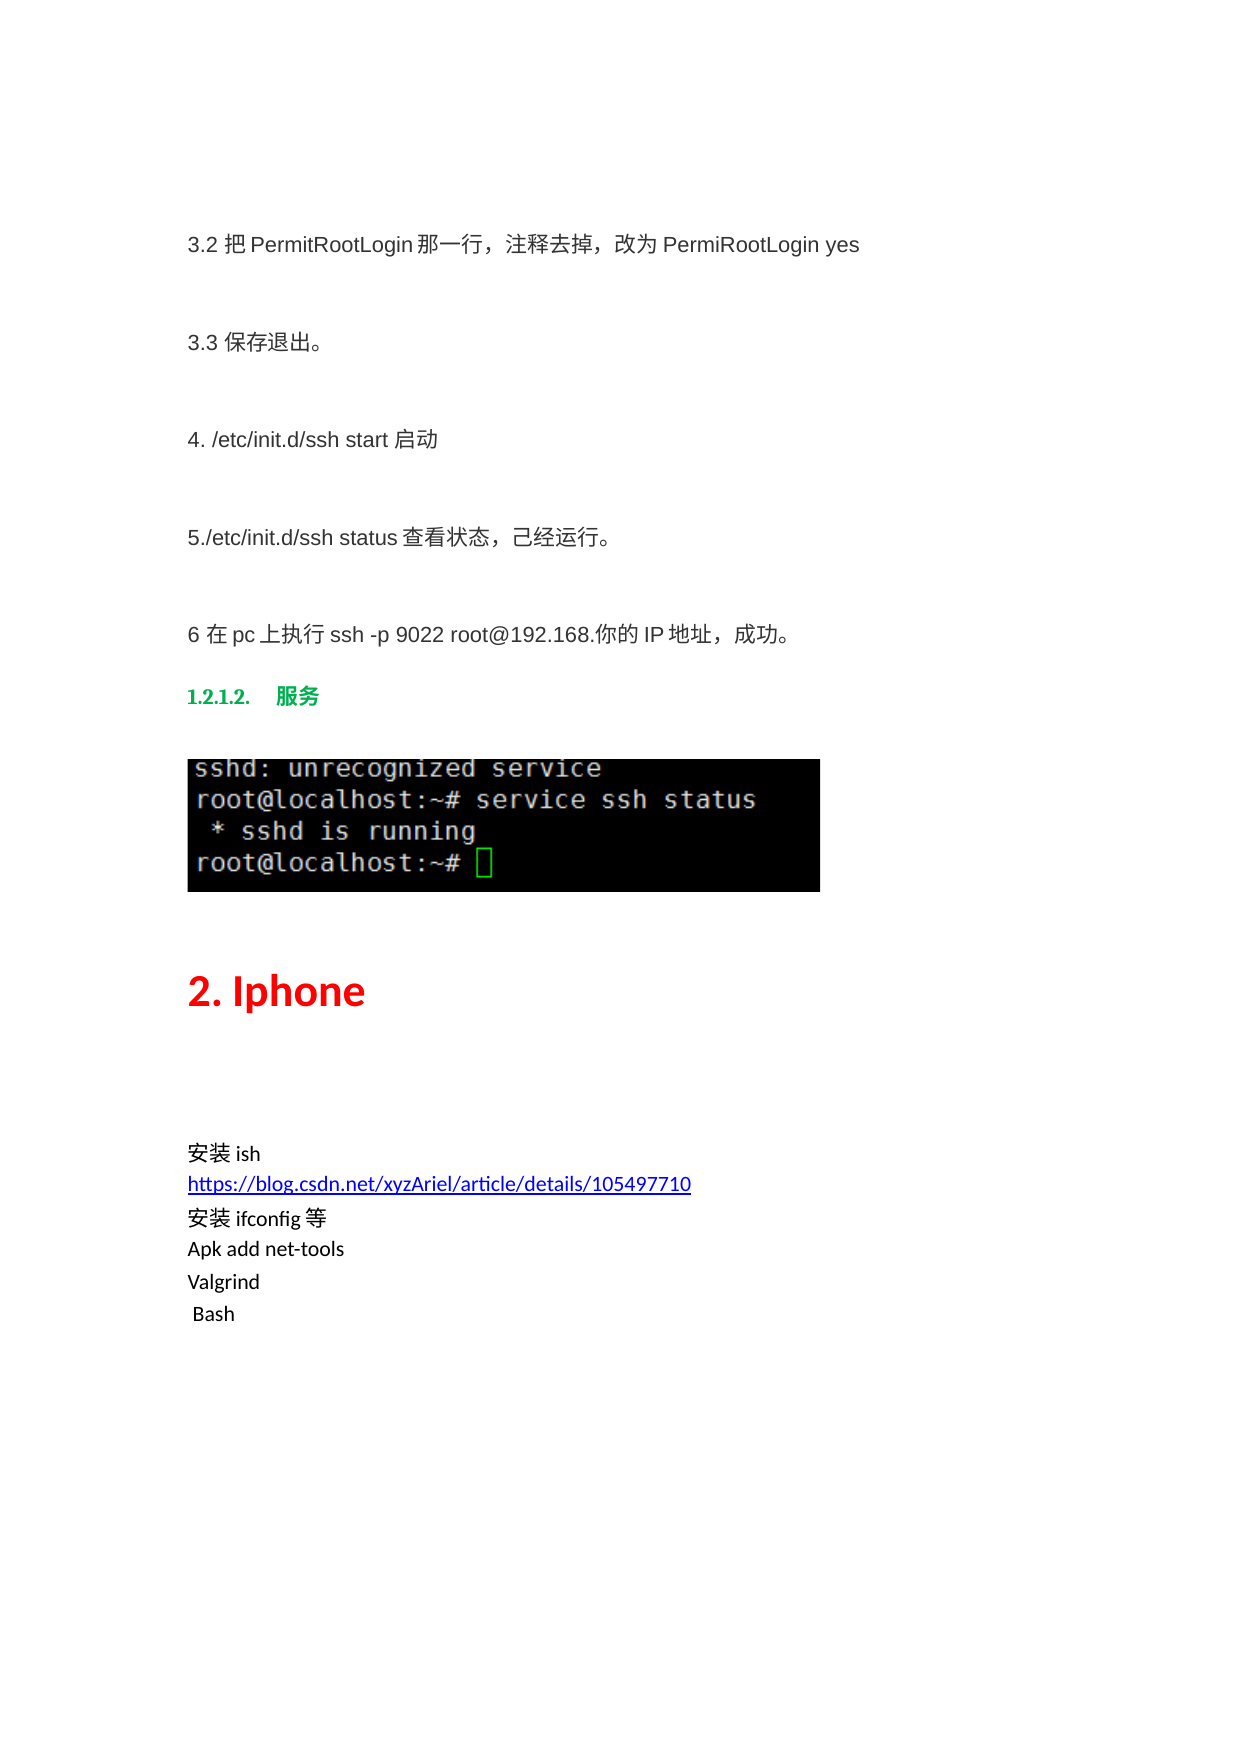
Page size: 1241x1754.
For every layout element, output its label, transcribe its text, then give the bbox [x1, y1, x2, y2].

text Valgrind [187, 1265, 1053, 1298]
text 安装ifconfig等 [187, 1200, 1053, 1233]
text Apk add net-tools [187, 1233, 1053, 1265]
text https://blog.csdn.net/xyzAriel/article/details/105497710 [187, 1168, 1053, 1200]
subtitle 服务 [187, 679, 1053, 711]
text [187, 162, 1053, 649]
text Bash [187, 1298, 1053, 1330]
picture [187, 759, 821, 892]
subtitle Iphone [187, 957, 1053, 1022]
text 安装ish [187, 1135, 1053, 1168]
